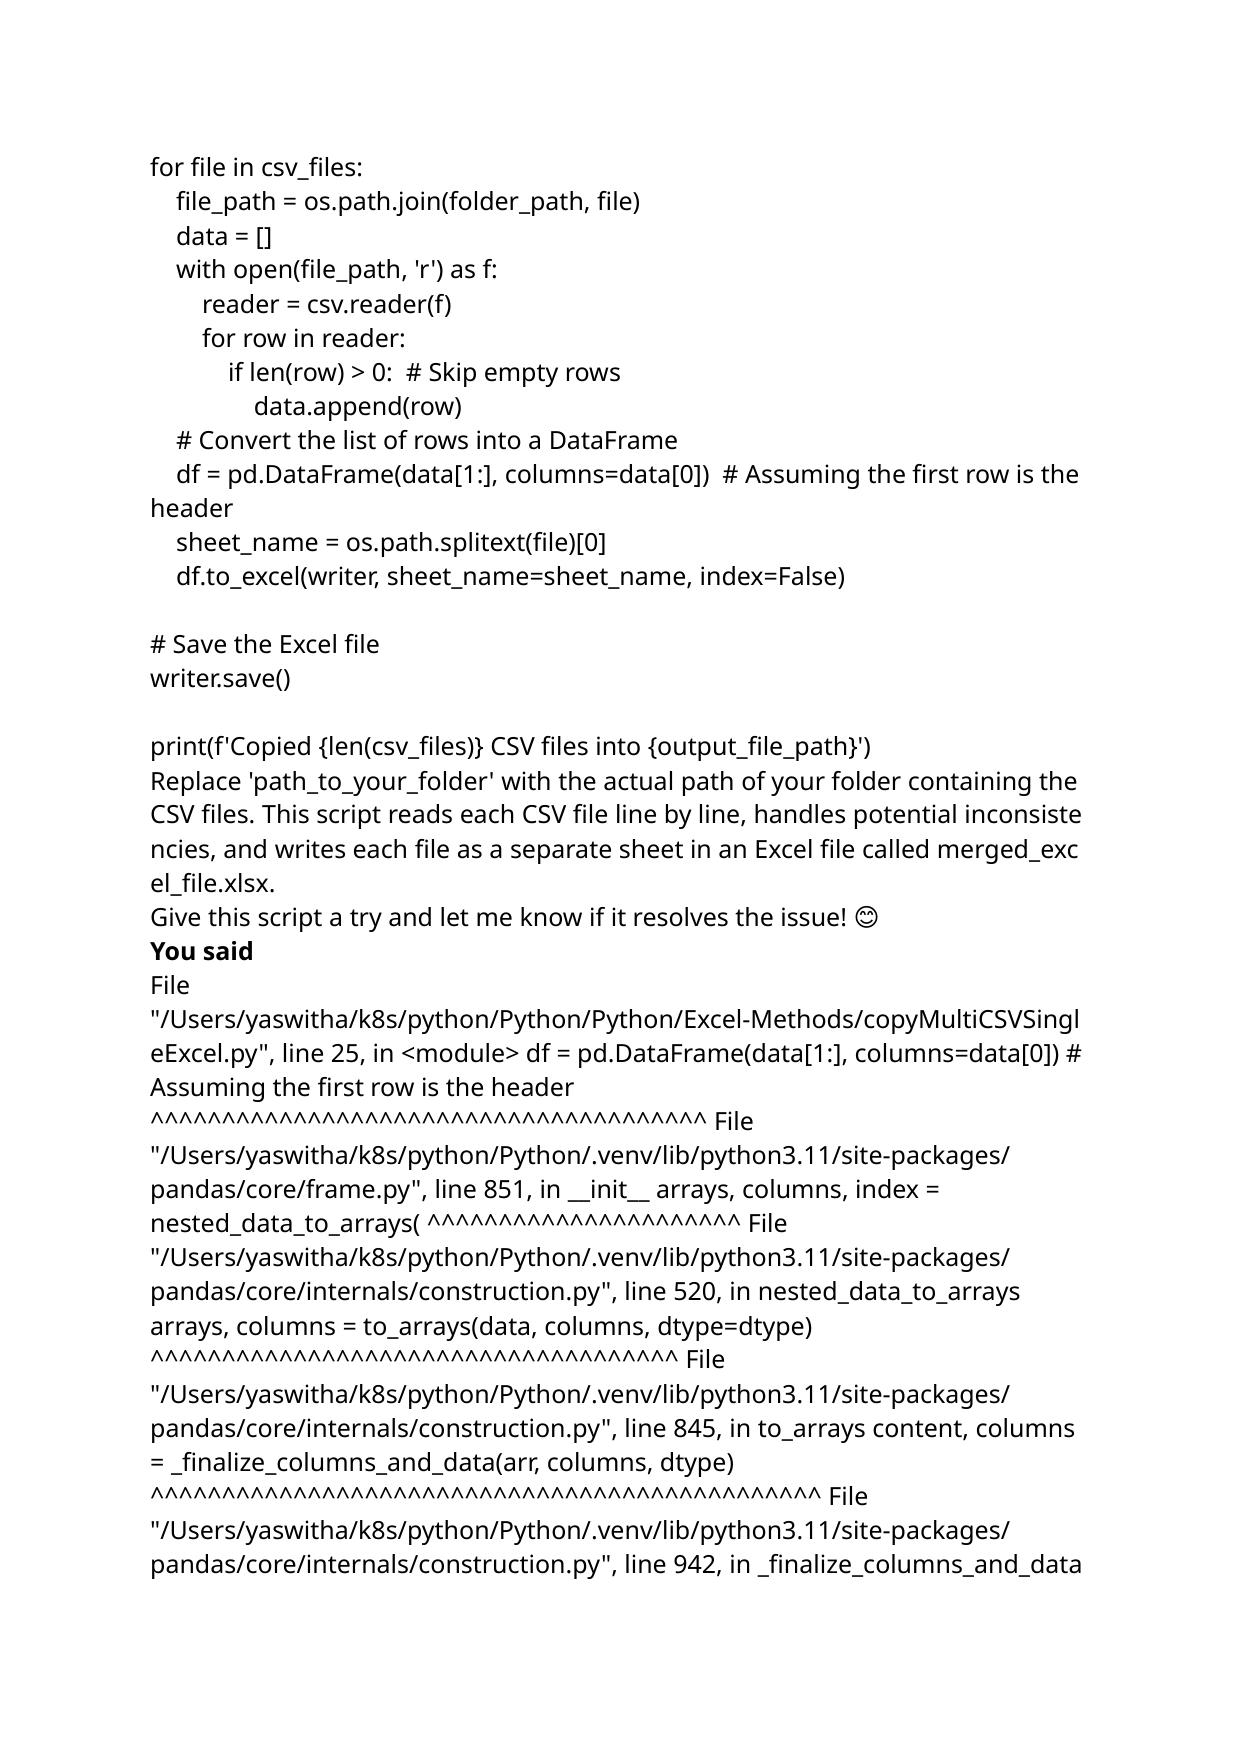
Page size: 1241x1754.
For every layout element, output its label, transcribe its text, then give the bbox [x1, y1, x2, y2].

text for row in reader: [150, 320, 1090, 354]
text for file in csv_files: [150, 150, 1090, 184]
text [150, 967, 1090, 1581]
text # Save the Excel file [150, 627, 1090, 661]
text if len(row) > 0: # Skip empty rows [150, 354, 1090, 388]
text print(f'Copied {len(csv_files)} CSV files into {output_file_path}') [150, 729, 1090, 763]
text data = [] [150, 218, 1090, 252]
text Replace 'path_to_your_folder' with the actual path of your folder containing the CSV files. This script reads each CSV file line by line, handles potential inconsistencies, and writes each file as a separate sheet in an Excel file called merged_excel_file.xlsx. [150, 763, 1090, 899]
text # Convert the list of rows into a DataFrame [150, 422, 1090, 457]
text file_path = os.path.join(folder_path, file) [150, 184, 1090, 218]
text df.to_excel(writer, sheet_name=sheet_name, index=False) [150, 559, 1090, 593]
text with open(file_path, 'r') as f: [150, 252, 1090, 286]
text Give this script a try and let me know if it resolves the issue! 😊 [150, 899, 1090, 933]
text You said [150, 933, 1090, 967]
text data.append(row) [150, 388, 1090, 422]
text writer.save() [150, 661, 1090, 695]
text df = pd.DataFrame(data[1:], columns=data[0]) # Assuming the first row is the header [150, 457, 1090, 525]
text reader = csv.reader(f) [150, 286, 1090, 320]
text sheet_name = os.path.splitext(file)[0] [150, 525, 1090, 559]
